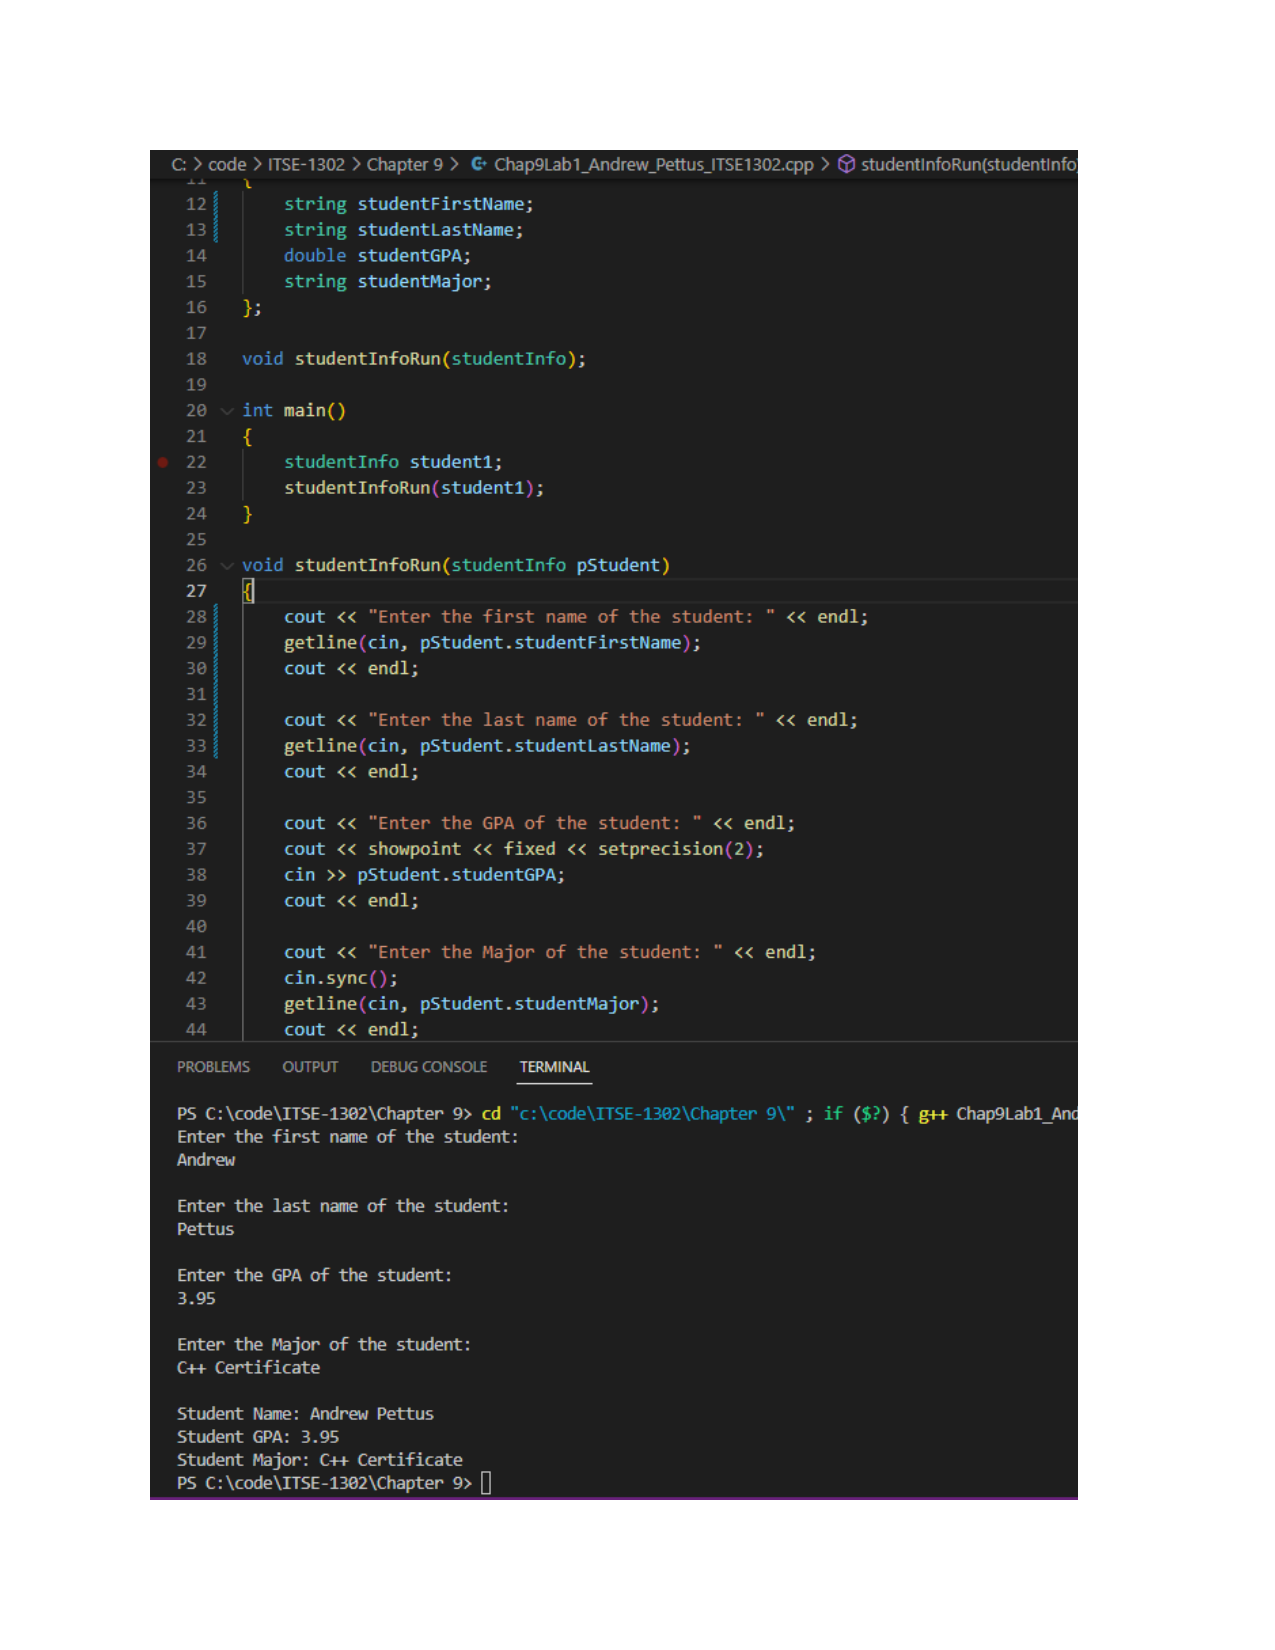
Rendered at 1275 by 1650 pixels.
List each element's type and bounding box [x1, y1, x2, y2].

picture [150, 150, 1078, 1500]
